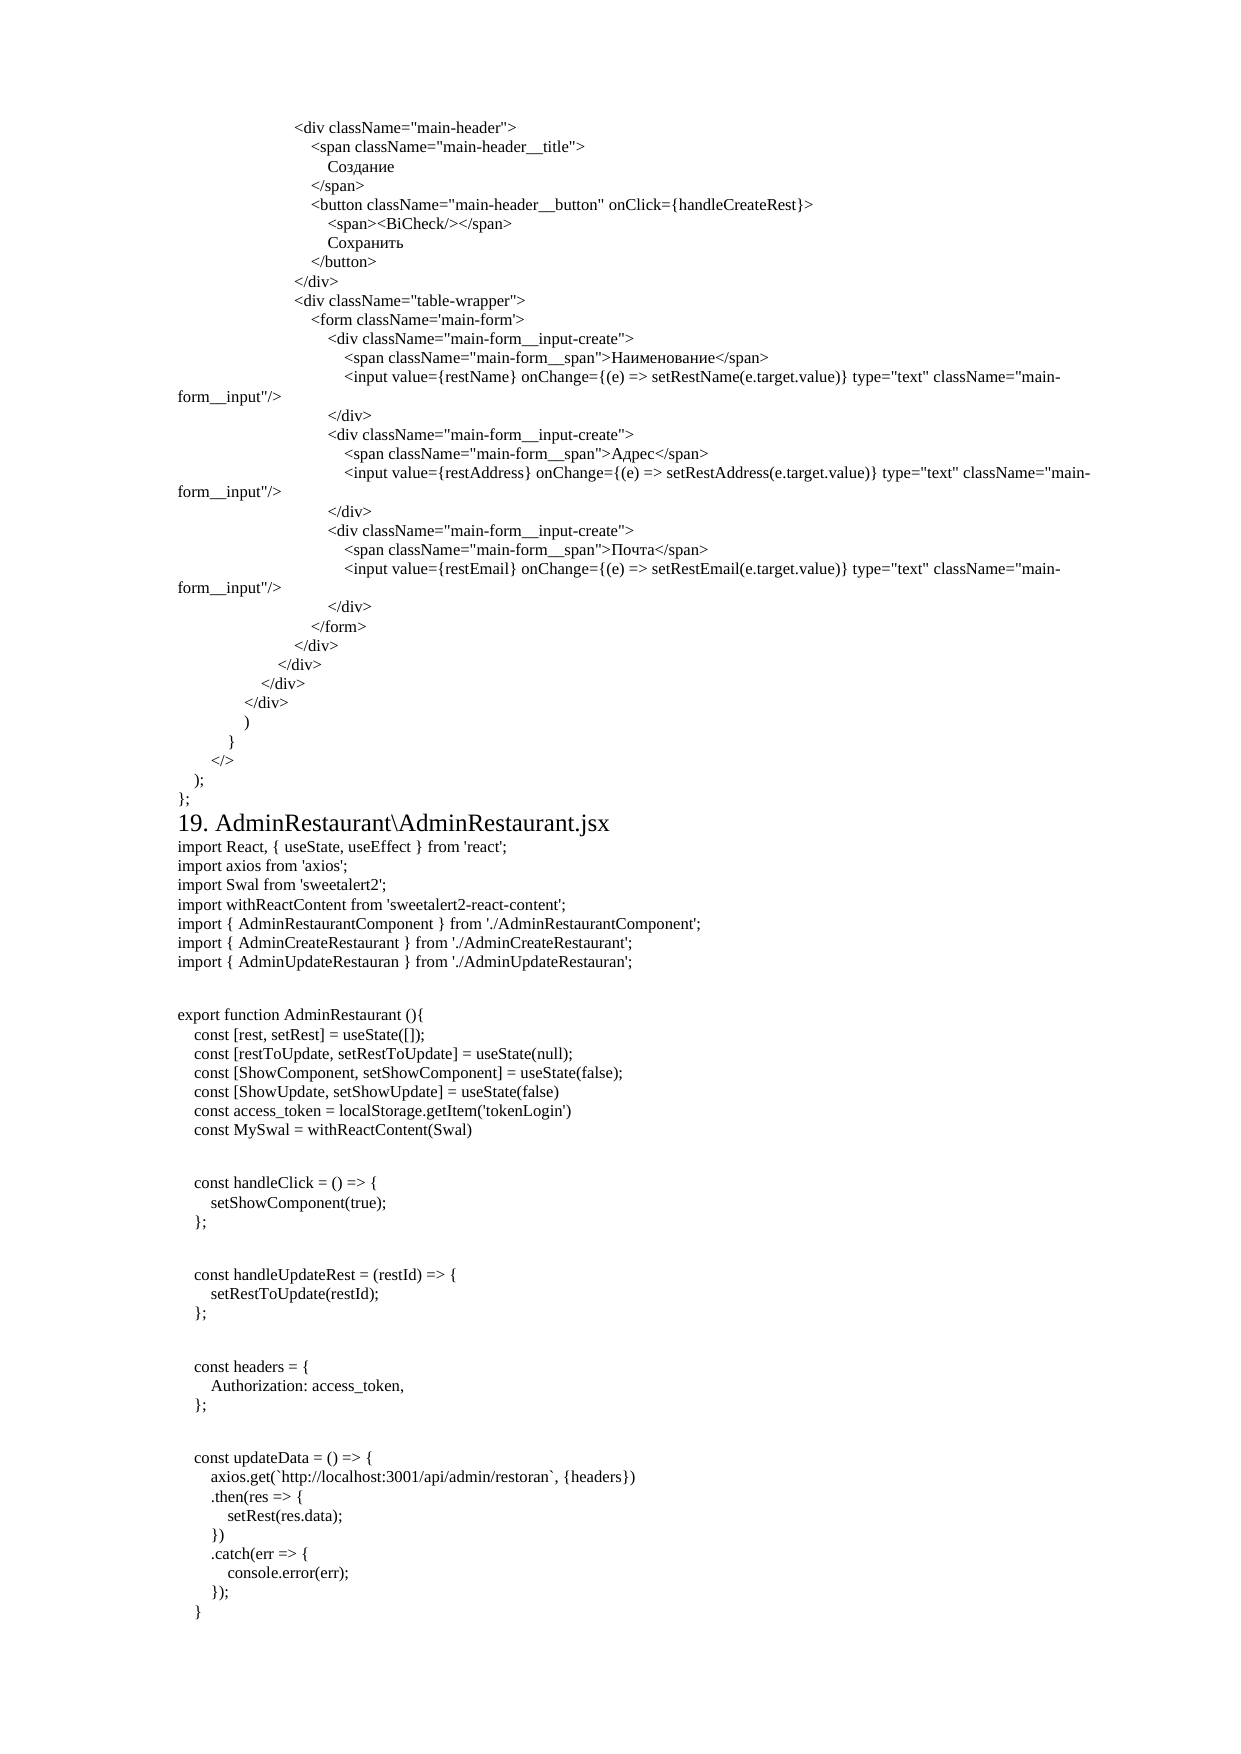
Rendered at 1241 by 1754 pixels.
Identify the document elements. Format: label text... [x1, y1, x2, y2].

text setShowComponent(true); [177, 1192, 1152, 1212]
text import { AdminCreateRestaurant } from './AdminCreateRestaurant'; [177, 933, 1152, 952]
text <span className="main-form__span">Адрес</span> [177, 444, 1152, 463]
text .then(res => { [177, 1486, 1152, 1506]
text <span className="main-form__span">Наименование</span> [177, 348, 1152, 367]
text const updateData = () => { [177, 1448, 1152, 1467]
text }; [177, 1303, 1152, 1322]
text <span className="main-form__span">Почта</span> [177, 540, 1152, 559]
text <form className='main-form'> [177, 310, 1152, 329]
text }; [177, 1212, 1152, 1231]
text import React, { useState, useEffect } from 'react'; [177, 837, 1152, 856]
text Создание [177, 156, 1152, 176]
text </div> [177, 674, 1152, 693]
text import Swal from 'sweetalert2'; [177, 875, 1152, 894]
text <button className="main-header__button" onClick={handleCreateRest}> [177, 195, 1152, 214]
text Authorization: access_token, [177, 1376, 1152, 1395]
text const access_token = localStorage.getItem('tokenLogin') [177, 1101, 1152, 1120]
text setRest(res.data); [177, 1506, 1152, 1525]
text const handleUpdateRest = (restId) => { [177, 1265, 1152, 1284]
text }; [177, 789, 1152, 808]
text setRestToUpdate(restId); [177, 1284, 1152, 1303]
text </div> [177, 693, 1152, 712]
text const handleClick = () => { [177, 1173, 1152, 1192]
text 19. AdminRestaurant\AdminRestaurant.jsx [177, 808, 1152, 837]
text Сохранить [177, 233, 1152, 252]
text </div> [177, 597, 1152, 616]
text </div> [177, 636, 1152, 655]
text import axios from 'axios'; [177, 856, 1152, 875]
text export function AdminRestaurant (){ [177, 1005, 1152, 1024]
text </div> [177, 655, 1152, 674]
text </form> [177, 616, 1152, 636]
text }); [177, 1582, 1152, 1601]
text <span className="main-header__title"> [177, 137, 1152, 156]
text .catch(err => { [177, 1544, 1152, 1563]
text <div className="main-form__input-create"> [177, 329, 1152, 348]
text <span><BiCheck/></span> [177, 214, 1152, 233]
text axios.get(`http://localhost:3001/api/admin/restoran`, {headers}) [177, 1467, 1152, 1486]
text const [ShowComponent, setShowComponent] = useState(false); [177, 1063, 1152, 1082]
text <div className="main-header"> [177, 118, 1152, 137]
text } [177, 731, 1152, 751]
text import { AdminRestaurantComponent } from './AdminRestaurantComponent'; [177, 913, 1152, 933]
text const MySwal = withReactContent(Swal) [177, 1120, 1152, 1139]
text </div> [177, 501, 1152, 521]
text </button> [177, 252, 1152, 271]
text <input value={restEmail} onChange={(e) => setRestEmail(e.target.value)} type="text" className="main-form__input"/> [177, 559, 1152, 597]
text import withReactContent from 'sweetalert2-react-content'; [177, 894, 1152, 913]
text <div className="main-form__input-create"> [177, 425, 1152, 444]
text </div> [177, 271, 1152, 291]
text const headers = { [177, 1356, 1152, 1376]
text ) [177, 712, 1152, 731]
text <div className="main-form__input-create"> [177, 521, 1152, 540]
text console.error(err); [177, 1563, 1152, 1582]
text const [restToUpdate, setRestToUpdate] = useState(null); [177, 1043, 1152, 1063]
text </div> [177, 406, 1152, 425]
text }; [177, 1395, 1152, 1414]
text ); [177, 770, 1152, 789]
text </span> [177, 176, 1152, 195]
text <div className="table-wrapper"> [177, 291, 1152, 310]
text </> [177, 751, 1152, 770]
text }) [177, 1525, 1152, 1544]
text import { AdminUpdateRestauran } from './AdminUpdateRestauran'; [177, 952, 1152, 971]
text const [ShowUpdate, setShowUpdate] = useState(false) [177, 1082, 1152, 1101]
text } [177, 1601, 1152, 1621]
text <input value={restName} onChange={(e) => setRestName(e.target.value)} type="text" className="main-form__input"/> [177, 367, 1152, 406]
text const [rest, setRest] = useState([]); [177, 1024, 1152, 1043]
text <input value={restAddress} onChange={(e) => setRestAddress(e.target.value)} type="text" className="main-form__input"/> [177, 463, 1152, 501]
